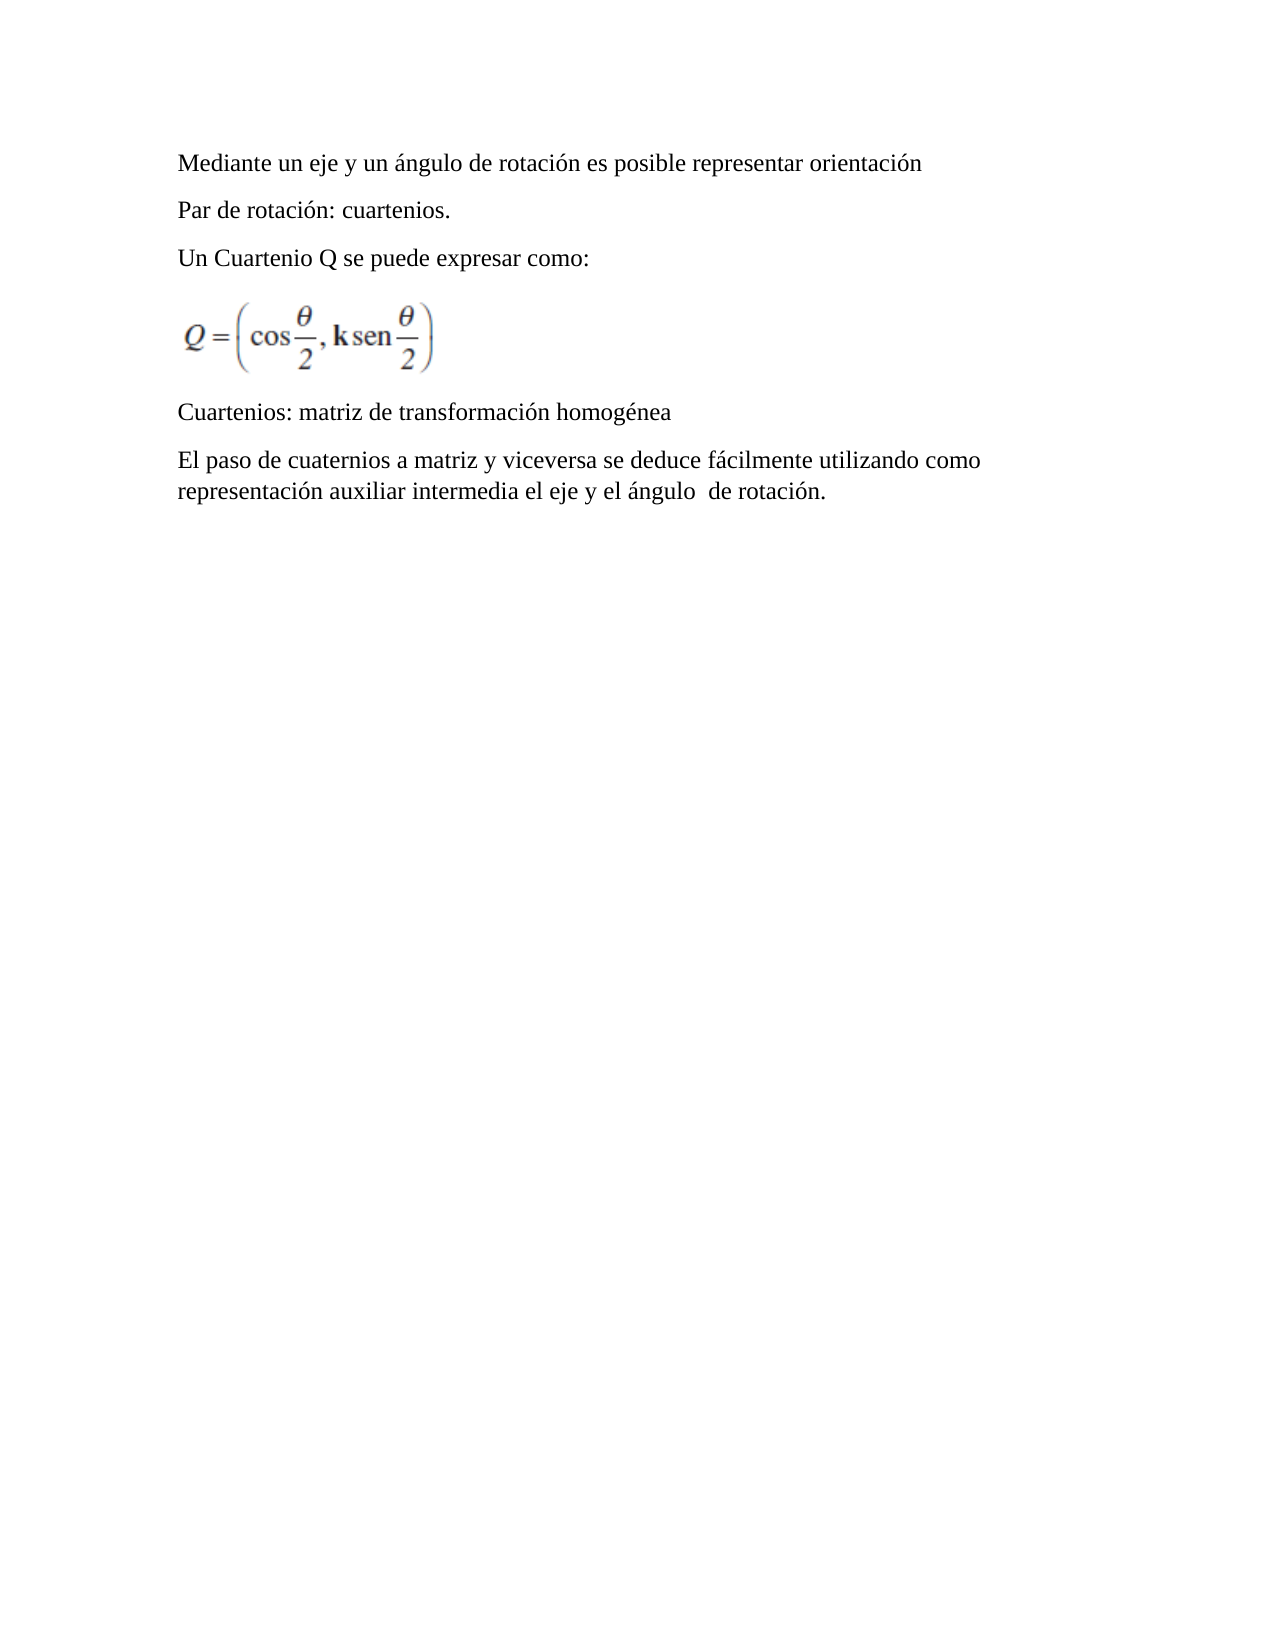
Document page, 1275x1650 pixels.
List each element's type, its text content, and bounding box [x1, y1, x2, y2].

text Un Cuartenio Q se puede expresar como: [177, 243, 1098, 272]
picture [177, 290, 439, 379]
text El paso de cuaternios a matriz y viceversa se deduce fácilmente utilizando como representación auxiliar intermedia el eje y el ángulo de rotación. [177, 445, 1098, 504]
text Cuartenios: matriz de transformación homogénea [177, 397, 1098, 426]
text Mediante un eje y un ángulo de rotación es posible representar orientación [177, 148, 1098, 176]
text Par de rotación: cuartenios. [177, 195, 1098, 224]
